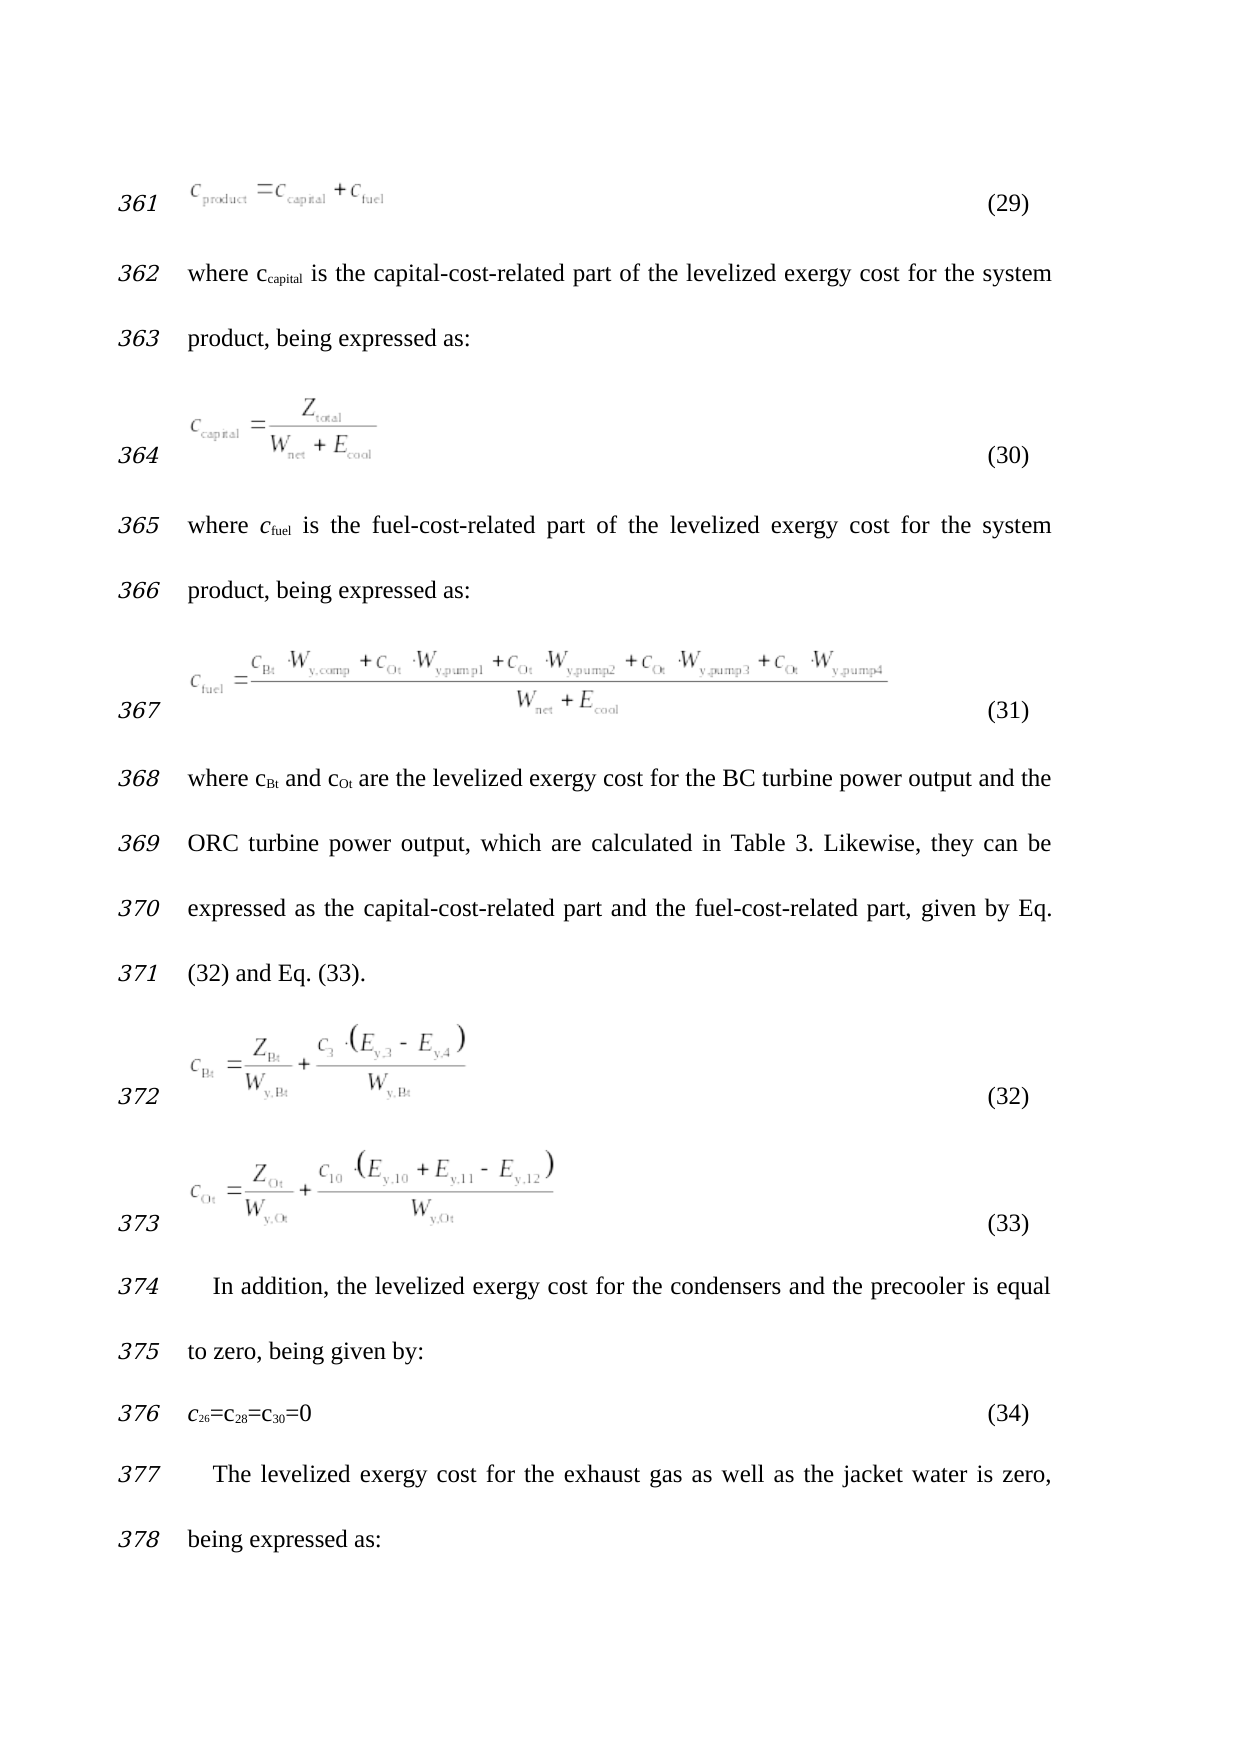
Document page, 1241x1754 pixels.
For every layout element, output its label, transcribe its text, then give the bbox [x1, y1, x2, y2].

text (31) [187, 634, 1053, 732]
text (29) [187, 162, 1053, 227]
text (33) [187, 1143, 1053, 1241]
text where cBt and cOt are the levelized exergy cost for the BC turbine power output and the ORC turbine power output, which are calculated in Table 3. Likewise, they can be expressed as the capital-cost-related part and the fuel-cost-related part, given by Eq. (32) and Eq. (33). [187, 761, 1053, 988]
text c26=c28=c30=0 (34) [187, 1396, 1053, 1428]
text where ccapital is the capital-cost-related part of the levelized exergy cost for the system product, being expressed as: [187, 256, 1053, 353]
text The levelized exergy cost for the exhaust gas as well as the jacket water is zero, being expressed as: [187, 1457, 1053, 1554]
text (32) [187, 1017, 1053, 1114]
text (30) [187, 382, 1053, 479]
text In addition, the levelized exergy cost for the condensers and the precooler is equal to zero, being given by: [187, 1269, 1053, 1367]
text where cfuel is the fuel-cost-related part of the levelized exergy cost for the system product, being expressed as: [187, 508, 1053, 606]
